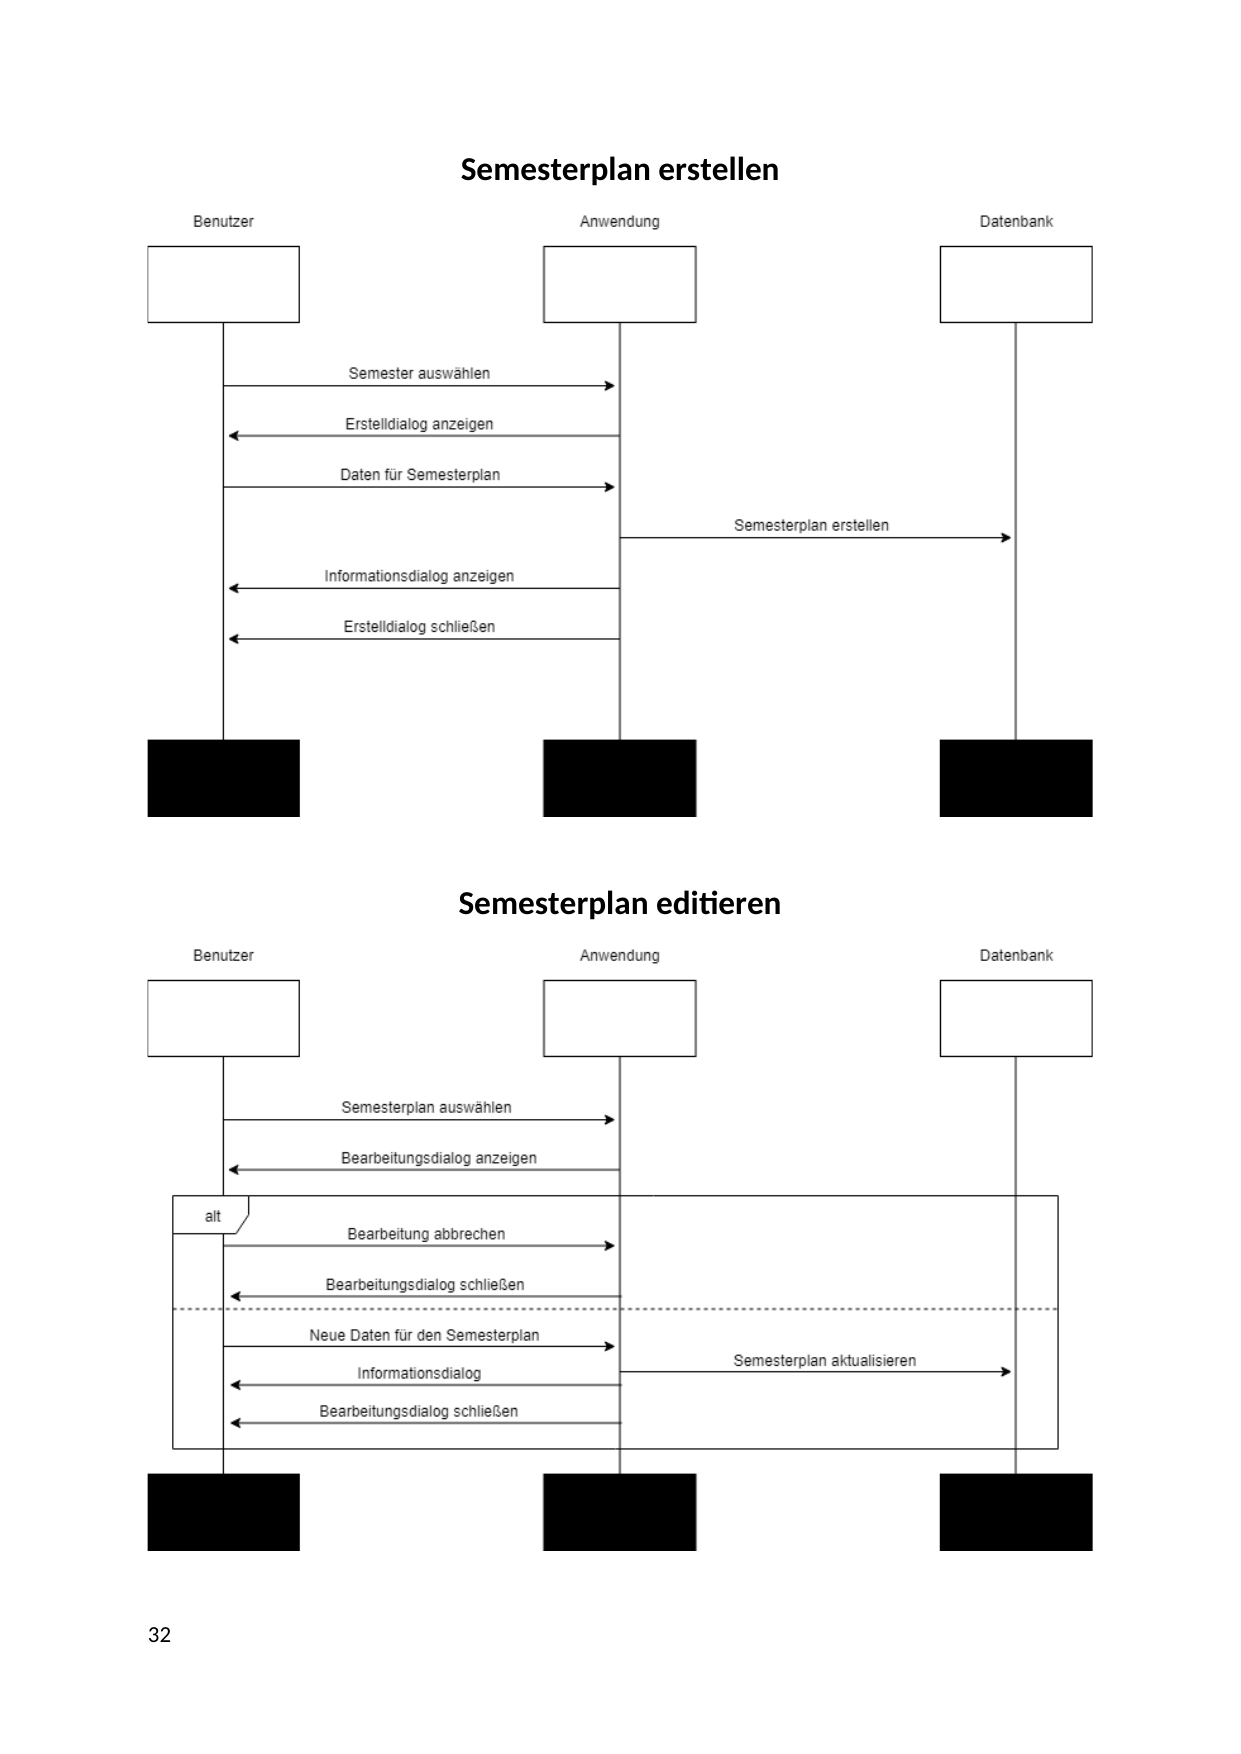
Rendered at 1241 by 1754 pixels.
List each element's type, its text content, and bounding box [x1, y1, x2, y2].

text Semesterplan editieren [148, 882, 1093, 923]
picture [147, 942, 1093, 1551]
text Semesterplan erstellen [148, 148, 1093, 188]
picture [147, 208, 1093, 817]
